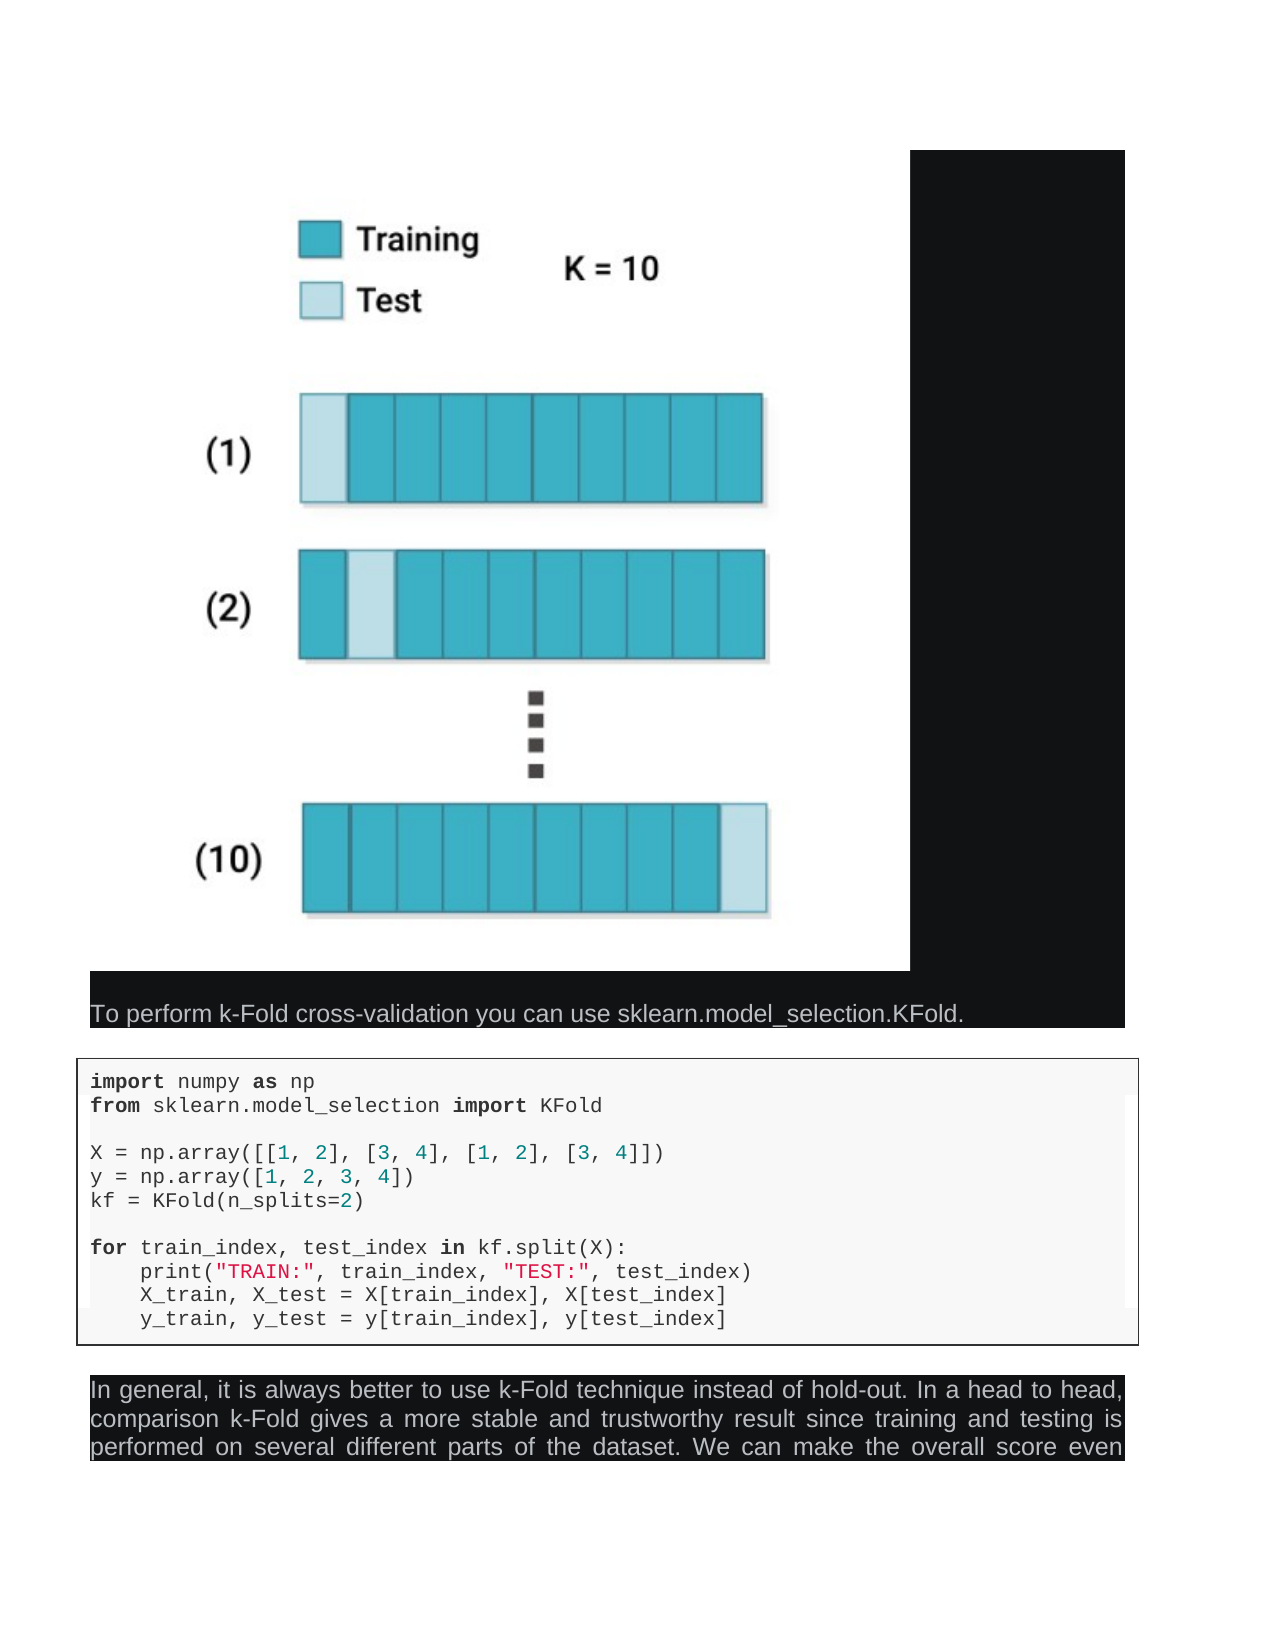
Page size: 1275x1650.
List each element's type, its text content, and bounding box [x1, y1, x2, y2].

text y_train, y_test = y[train_index], y[test_index] [78, 1294, 1138, 1344]
text y = np.array([1, 2, 3, 4]) [90, 1166, 1125, 1190]
picture [90, 150, 911, 971]
text from sklearn.model_selection import KFold [90, 1095, 1125, 1119]
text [90, 1375, 1125, 1461]
text for train_index, test_index in kf.split(X): [90, 1237, 1125, 1261]
text import numpy as np [78, 1059, 1138, 1095]
text X = np.array([[1, 2], [3, 4], [1, 2], [3, 4]]) [90, 1142, 1125, 1166]
text To perform k-Fold cross-validation you can use sklearn.model_selection.KFold. [90, 999, 1125, 1028]
text print("TRAIN:", train_index, "TEST:", test_index) [90, 1261, 1125, 1284]
text kf = KFold(n_splits=2) [90, 1190, 1125, 1213]
